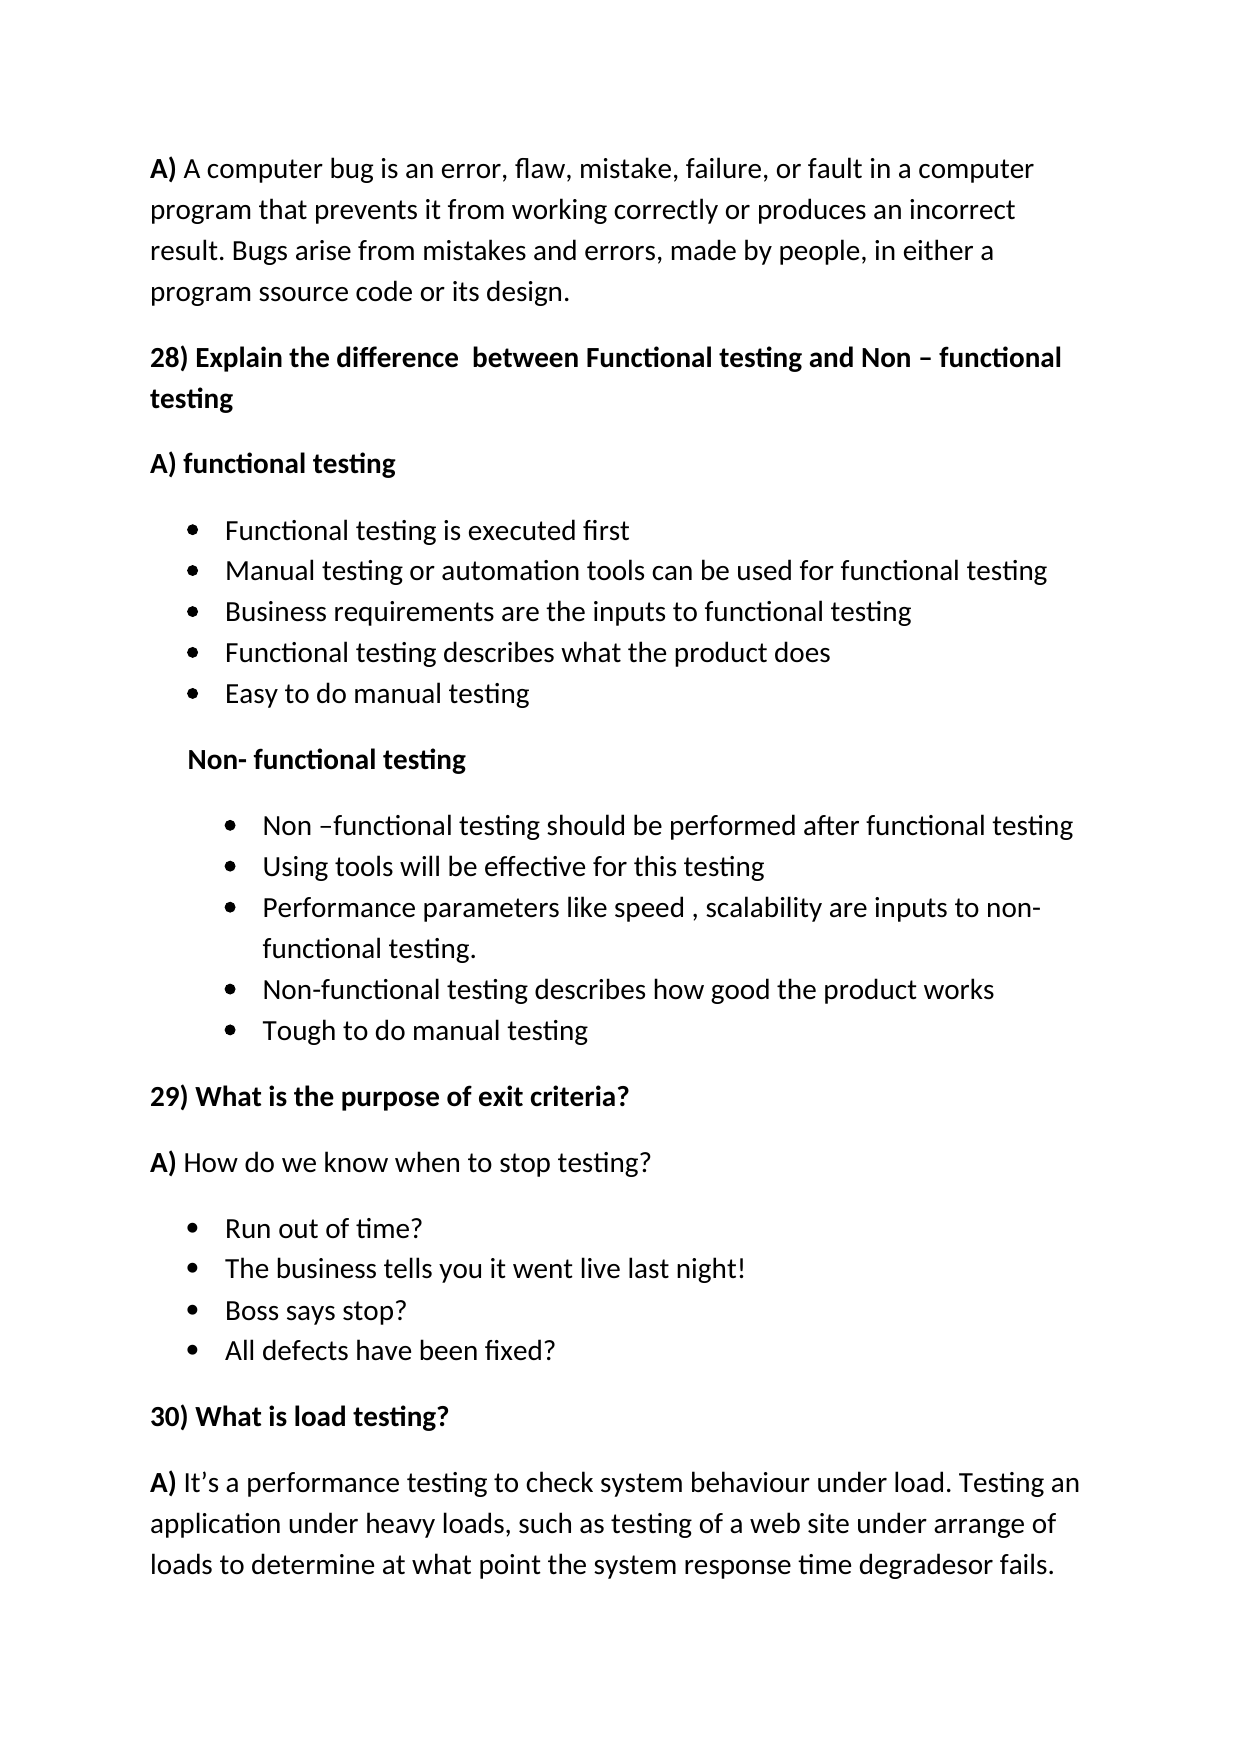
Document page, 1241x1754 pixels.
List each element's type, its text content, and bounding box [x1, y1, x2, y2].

text Non- functional testing [187, 741, 1090, 777]
list Using tools will be effective for this testing [225, 848, 1090, 884]
text A) It’s a performance testing to check system behaviour under load. Testing an application under heavy loads, such as testing of a web site under arrange of loads to determine at what point the system response time degradesor fails. [150, 1464, 1090, 1582]
list Business requirements are the inputs to functional testing [187, 593, 1090, 629]
list Performance parameters like speed , scalability are inputs to non- functional testing. [225, 889, 1090, 966]
list Tough to do manual testing [225, 1012, 1090, 1047]
list Non-functional testing describes how good the product works [225, 971, 1090, 1007]
text 29) What is the purpose of exit criteria? [150, 1078, 1090, 1113]
text A) How do we know when to stop testing? [150, 1144, 1090, 1179]
list Run out of time? [187, 1210, 1090, 1245]
list Boss says stop? [187, 1292, 1090, 1327]
text 28) Explain the difference between Functional testing and Non – functional testing [150, 339, 1090, 415]
text A) functional testing [150, 446, 1090, 481]
list Functional testing is executed first [187, 512, 1090, 547]
list The business tells you it went live last night! [187, 1251, 1090, 1286]
text 30) What is load testing? [150, 1398, 1090, 1434]
list All defects have been fixed? [187, 1332, 1090, 1368]
list Non –functional testing should be performed after functional testing [225, 807, 1090, 843]
list Functional testing describes what the product does [187, 634, 1090, 670]
list Manual testing or automation tools can be used for functional testing [187, 552, 1090, 588]
list Easy to do manual testing [187, 675, 1090, 711]
text A) A computer bug is an error, flaw, mistake, failure, or fault in a computer program that prevents it from working correctly or produces an incorrect result. Bugs arise from mistakes and errors, made by people, in either a program ssource code or its design. [150, 150, 1090, 308]
